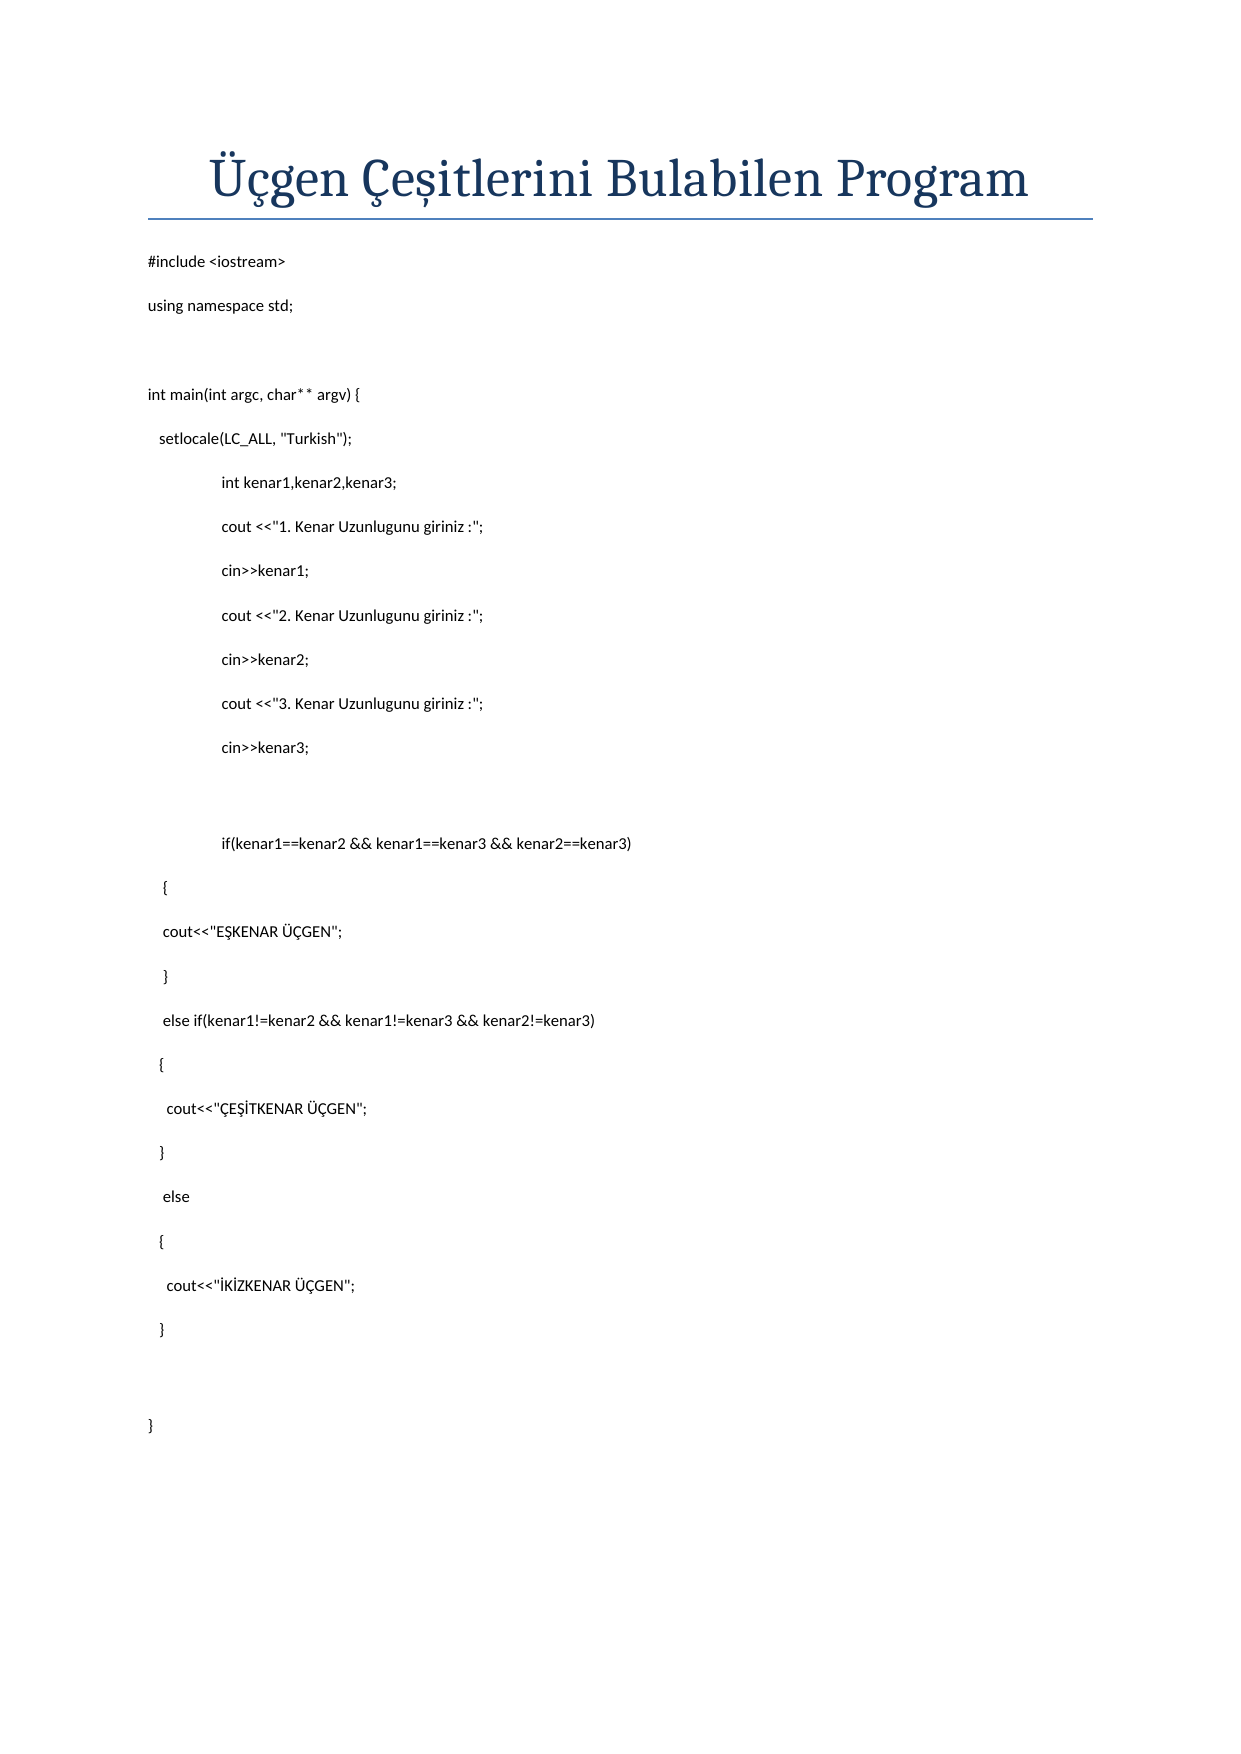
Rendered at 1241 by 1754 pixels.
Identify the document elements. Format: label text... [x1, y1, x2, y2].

text using namespace std; [148, 296, 1093, 316]
text } [148, 1415, 1093, 1436]
text } [148, 966, 1093, 986]
text cout<<"EŞKENAR ÜÇGEN"; [148, 922, 1093, 942]
text setlocale(LC_ALL, "Turkish"); [148, 428, 1093, 448]
text cin>>kenar1; [148, 561, 1093, 581]
text int main(int argc, char** argv) { [148, 384, 1093, 404]
text cout <<"3. Kenar Uzunlugunu giriniz :"; [148, 693, 1093, 713]
text } [148, 1319, 1093, 1339]
text cin>>kenar2; [148, 649, 1093, 669]
text cin>>kenar3; [148, 737, 1093, 758]
text else if(kenar1!=kenar2 && kenar1!=kenar3 && kenar2!=kenar3) [148, 1010, 1093, 1030]
text else [148, 1187, 1093, 1207]
text #include <iostream> [148, 252, 1093, 272]
text cout<<"İKİZKENAR ÜÇGEN"; [148, 1275, 1093, 1295]
text } [148, 1143, 1093, 1163]
text cout <<"1. Kenar Uzunlugunu giriniz :"; [148, 517, 1093, 537]
text { [148, 1054, 1093, 1074]
text { [148, 878, 1093, 898]
title Üçgen Çeşitlerini Bulabilen Program [148, 148, 1093, 218]
text if(kenar1==kenar2 && kenar1==kenar3 && kenar2==kenar3) [148, 833, 1093, 854]
text cout<<"ÇEŞİTKENAR ÜÇGEN"; [148, 1098, 1093, 1119]
text { [148, 1231, 1093, 1251]
text cout <<"2. Kenar Uzunlugunu giriniz :"; [148, 605, 1093, 625]
text int kenar1,kenar2,kenar3; [148, 472, 1093, 493]
